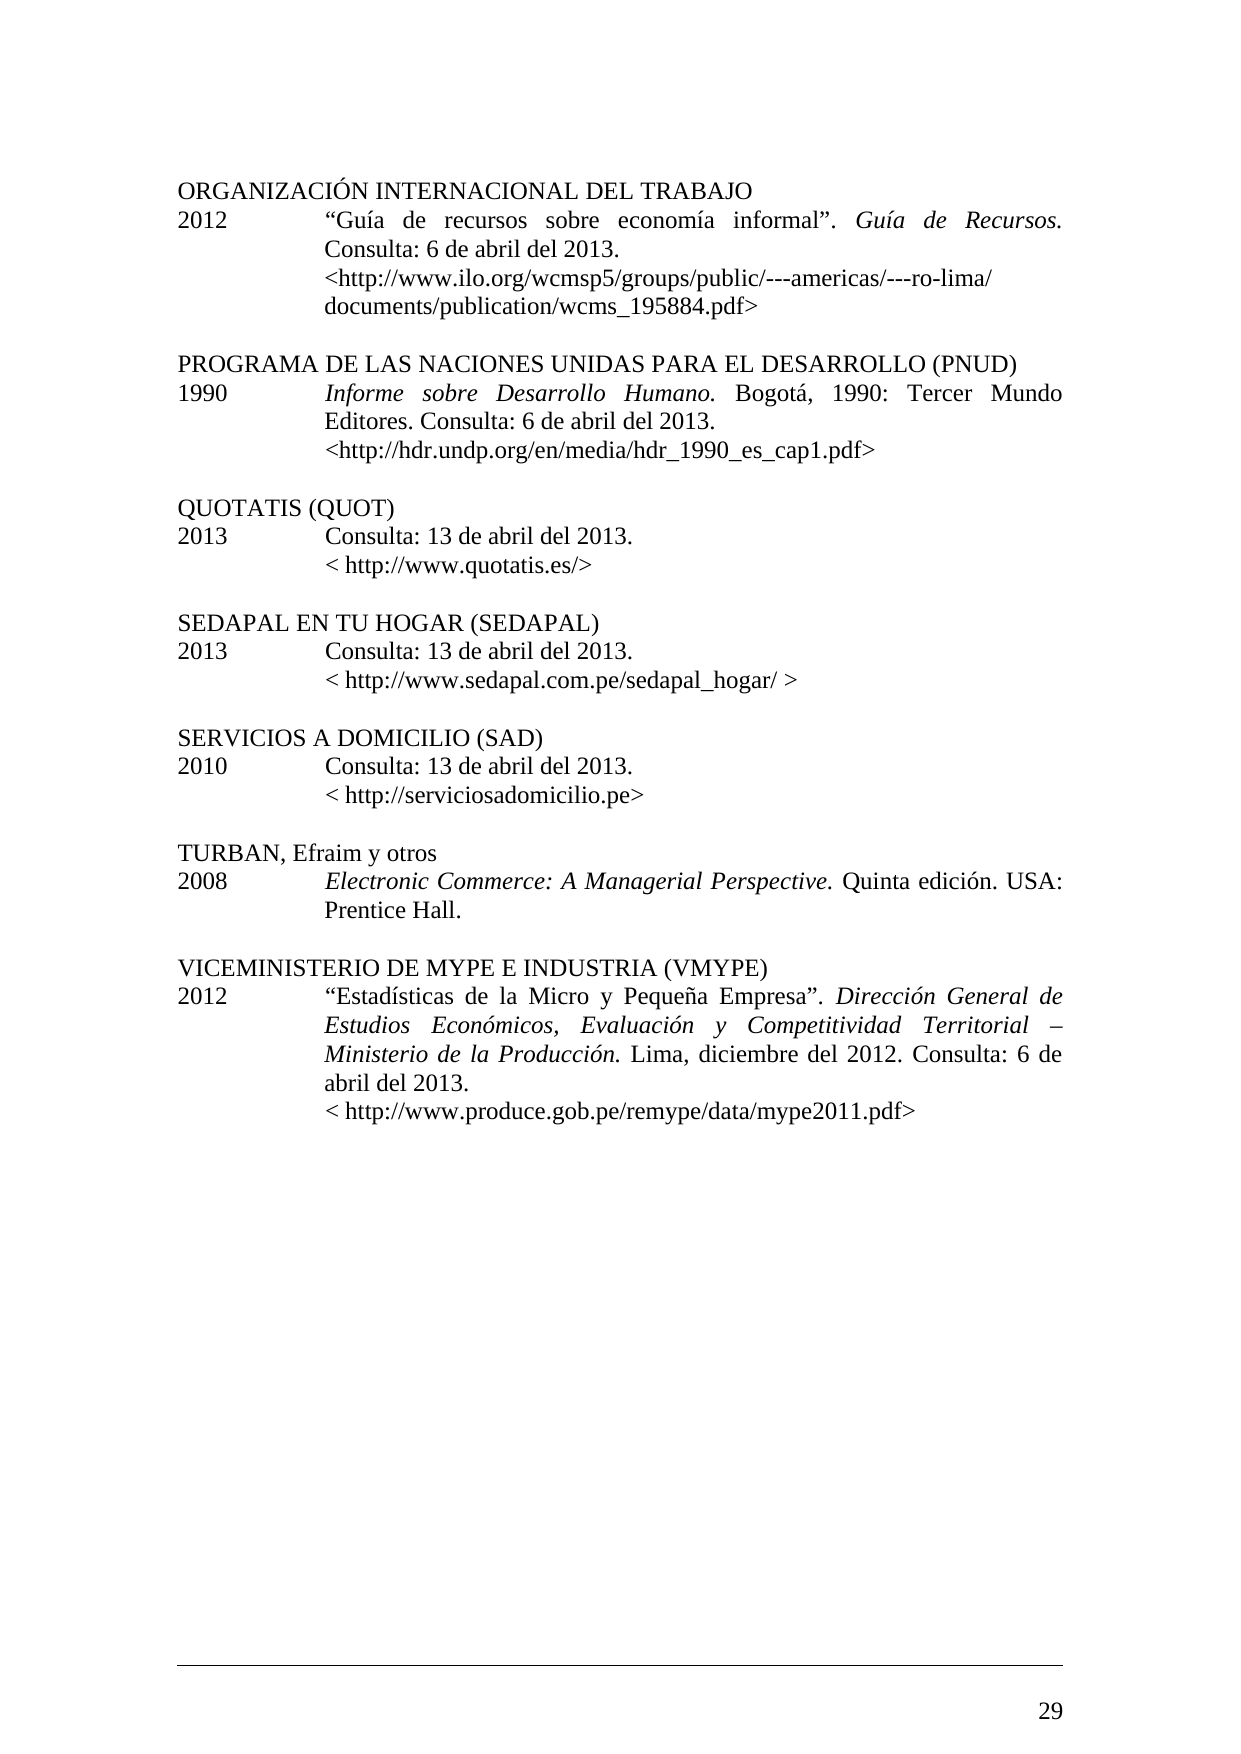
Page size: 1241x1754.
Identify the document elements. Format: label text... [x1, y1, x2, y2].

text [324, 263, 1063, 320]
text < http://www.sedapal.com.pe/sedapal_hogar/ > [177, 665, 1063, 694]
text PROGRAMA DE LAS NACIONES UNIDAS PARA EL DESARROLLO (PNUD) [177, 349, 1063, 378]
text <http://hdr.undp.org/en/media/hdr_1990_es_cap1.pdf> [177, 435, 1063, 464]
text < http://serviciosadomicilio.pe> [177, 780, 1063, 809]
text SEDAPAL EN TU HOGAR (SEDAPAL) [177, 608, 1063, 636]
text VICEMINISTERIO DE MYPE E INDUSTRIA (VMYPE) [177, 953, 1063, 981]
text SERVICIOS A DOMICILIO (SAD) [177, 723, 1063, 751]
text 2012 “Guía de recursos sobre economía informal”. Guía de Recursos. Consulta: 6 de abril del 2013. [177, 205, 1063, 263]
text 2010 Consulta: 13 de abril del 2013. [177, 751, 1063, 780]
text < http://www.quotatis.es/> [177, 550, 1063, 579]
text TURBAN, Efraim y otros [177, 838, 1063, 866]
text 2008 Electronic Commerce: A Managerial Perspective. Quinta edición. USA: Prentice Hall. [177, 866, 1063, 924]
text 1990 Informe sobre Desarrollo Humano. Bogotá, 1990: Tercer Mundo Editores. Consulta: 6 de abril del 2013. [177, 378, 1063, 435]
text 2012 “Estadísticas de la Micro y Pequeña Empresa”. Dirección General de Estudios Económicos, Evaluación y Competitividad Territorial – Ministerio de la Producción. Lima, diciembre del 2012. Consulta: 6 de abril del 2013. [177, 981, 1063, 1096]
text 2013 Consulta: 13 de abril del 2013. [177, 521, 1063, 550]
text QUOTATIS (QUOT) [177, 493, 1063, 521]
text < http://www.produce.gob.pe/remype/data/mype2011.pdf> [324, 1096, 1063, 1125]
text 2013 Consulta: 13 de abril del 2013. [177, 636, 1063, 665]
text ORGANIZACIÓN INTERNACIONAL DEL TRABAJO [177, 176, 1063, 205]
